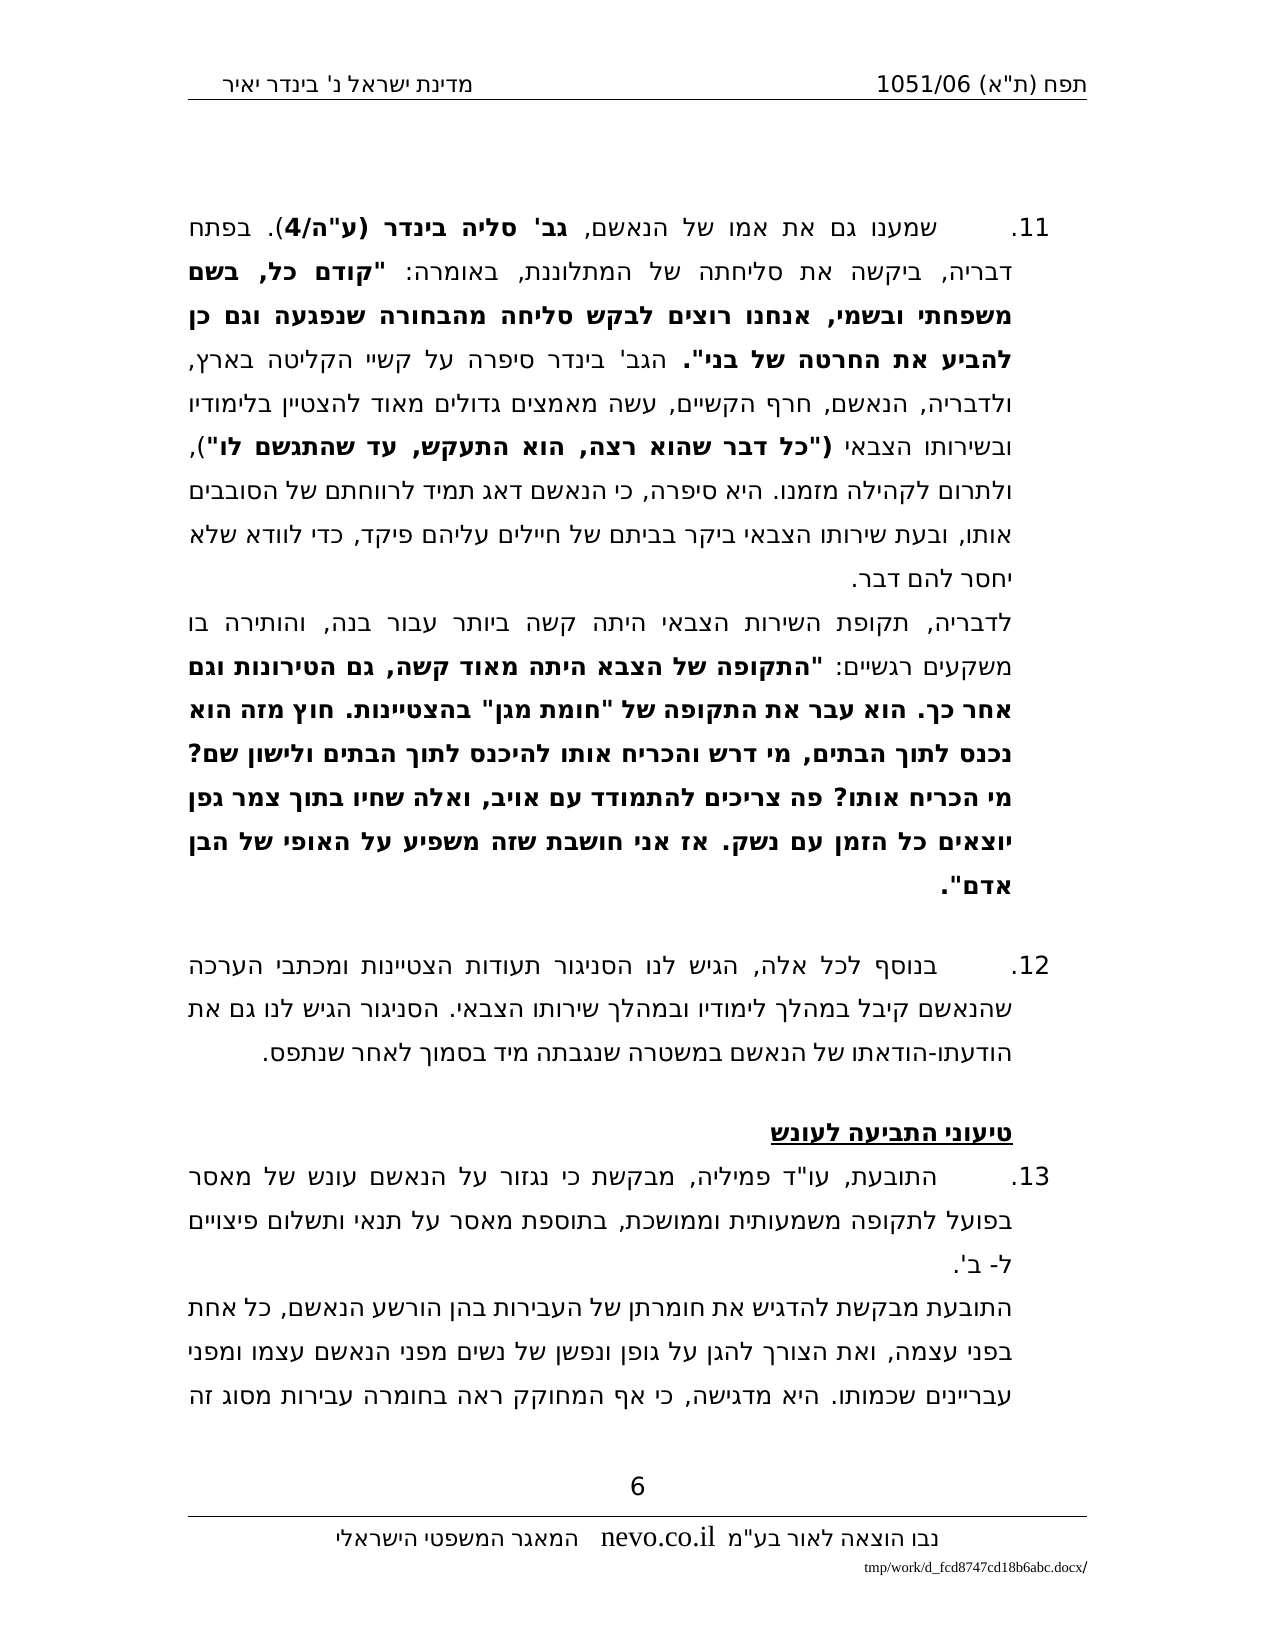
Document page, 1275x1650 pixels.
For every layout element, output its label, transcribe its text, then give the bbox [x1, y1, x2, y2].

subtitle טיעוני התביעה לעונש [187, 1118, 1087, 1147]
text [187, 1293, 1012, 1410]
text לדבריה, תקופת השירות הצבאי היתה קשה ביותר עבור בנה, והותירה בו משקעים רגשיים: "התקופה של הצבא היתה מאוד קשה, גם הטירונות וגם אחר כך. הוא עבר את התקופה של "חומת מגן" בהצטיינות. חוץ מזה הוא נכנס לתוך הבתים, מי דרש והכריח אותו להיכנס לתוך הבתים ולישון שם? מי הכריח אותו? פה צריכים להתמודד עם אויב, ואלה שחיו בתוך צמר גפן יוצאים כל הזמן עם נשק. אז אני חושבת שזה משפיע על האופי של הבן אדם". [187, 608, 1012, 900]
list בנוסף לכל אלה, הגיש לנו הסניגור תעודות הצטיינות ומכתבי הערכה שהנאשם קיבל במהלך לימודיו ובמהלך שירותו הצבאי. הסניגור הגיש לנו גם את הודעתו-הודאתו של הנאשם במשטרה שנגבתה מיד בסמוך לאחר שנתפס. [187, 951, 1050, 1068]
list שמענו גם את אמו של הנאשם, גב' סליה בינדר (ע"ה/4). בפתח דבריה, ביקשה את סליחתה של המתלוננת, באומרה: "קודם כל, בשם משפחתי ובשמי, אנחנו רוצים לבקש סליחה מהבחורה שנפגעה וגם כן להביע את החרטה של בני". הגב' בינדר סיפרה על קשיי הקליטה בארץ, ולדבריה, הנאשם, חרף הקשיים, עשה מאמצים גדולים מאוד להצטיין בלימודיו ובשירותו הצבאי ("כל דבר שהוא רצה, הוא התעקש, עד שהתגשם לו"), ולתרום לקהילה מזמנו. היא סיפרה, כי הנאשם דאג תמיד לרווחתם של הסובבים אותו, ובעת שירותו הצבאי ביקר בביתם של חיילים עליהם פיקד, כדי לוודא שלא יחסר להם דבר. [187, 213, 1050, 593]
list התובעת, עו"ד פמיליה, מבקשת כי נגזור על הנאשם עונש של מאסר בפועל לתקופה משמעותית וממושכת, בתוספת מאסר על תנאי ותשלום פיצויים ל- ב'. [187, 1162, 1050, 1279]
